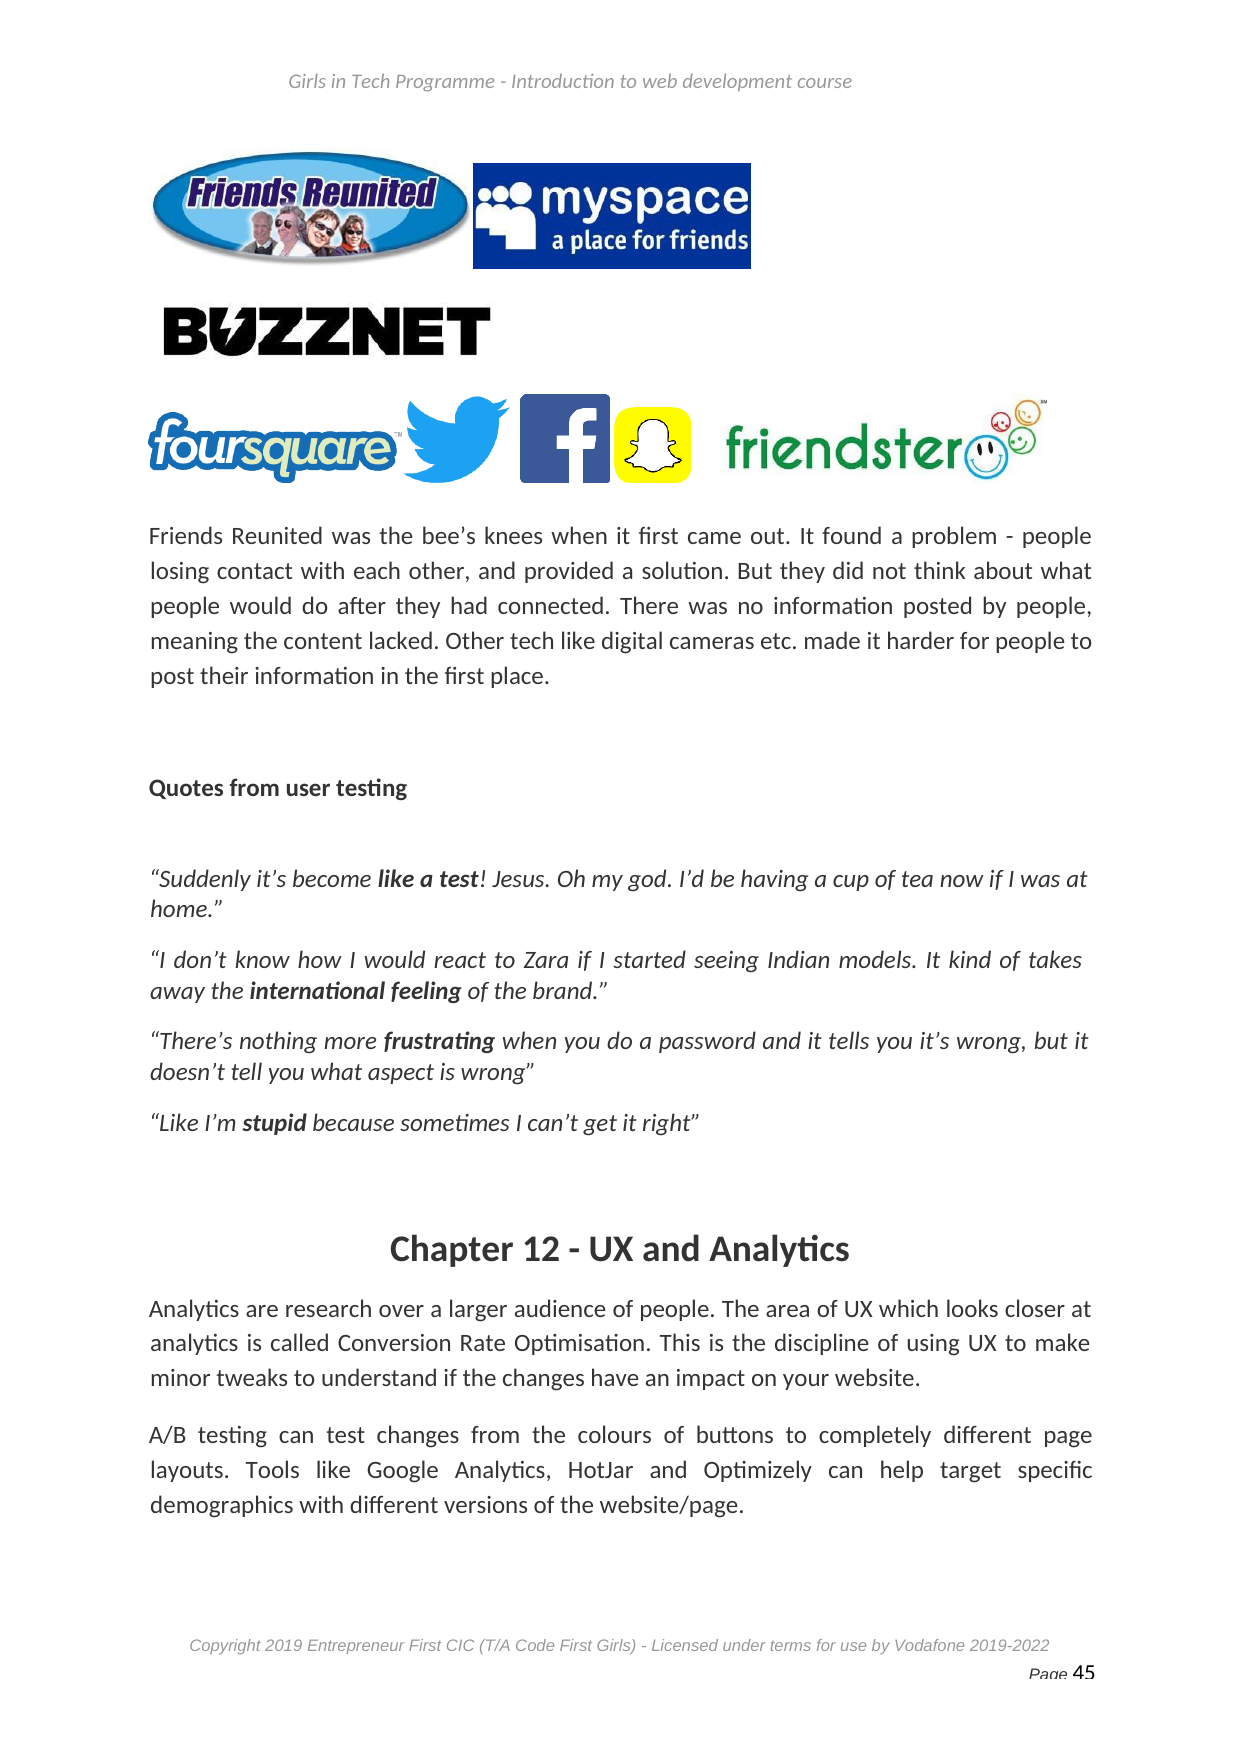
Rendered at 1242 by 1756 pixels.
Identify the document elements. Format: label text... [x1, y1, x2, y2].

text Analytics are research over a larger audience of people. The area of UX which looks closer at analytics is called Conversion Rate Optimisation. This is the discipline of using UX to make minor tweaks to understand if the changes have an impact on your website. [148, 1293, 1093, 1393]
text Chapter 12 - UX and Analytics [155, 1225, 1085, 1271]
text “Like I’m stupid because sometimes I can’t get it right” [148, 1107, 1125, 1138]
picture [520, 394, 610, 483]
picture [148, 396, 510, 483]
text “Suddenly it’s become like a test! Jesus. Oh my god. I’d be having a cup of tea now if I was at home.” [148, 863, 1092, 924]
text “There’s nothing more frustrating when you do a password and it tells you it’s wrong, but it doesn’t tell you what aspect is wrong” [148, 1025, 1092, 1086]
picture [614, 407, 691, 483]
text “I don’t know how I would react to Zara if I started seeing Indian models. It kind of takes away the international feeling of the brand.” [148, 944, 1087, 1005]
subtitle Quotes from user testing [148, 772, 1125, 802]
picture [148, 148, 751, 269]
text Friends Reunited was the bee’s knees when it first came out. It found a problem - people losing contact with each other, and provided a solution. But they did not think about what people would do after they had connected. There was no information posted by people, meaning the content lacked. Other tech like digital cameras etc. made it harder for people to post their information in the first place. [148, 520, 1094, 691]
text A/B testing can test changes from the colours of buttons to completely different page layouts. Tools like Google Analytics, HotJar and Optimizely can help target specific demographics with different versions of the website/page. [148, 1419, 1093, 1519]
picture [720, 394, 1048, 483]
picture [163, 302, 493, 359]
